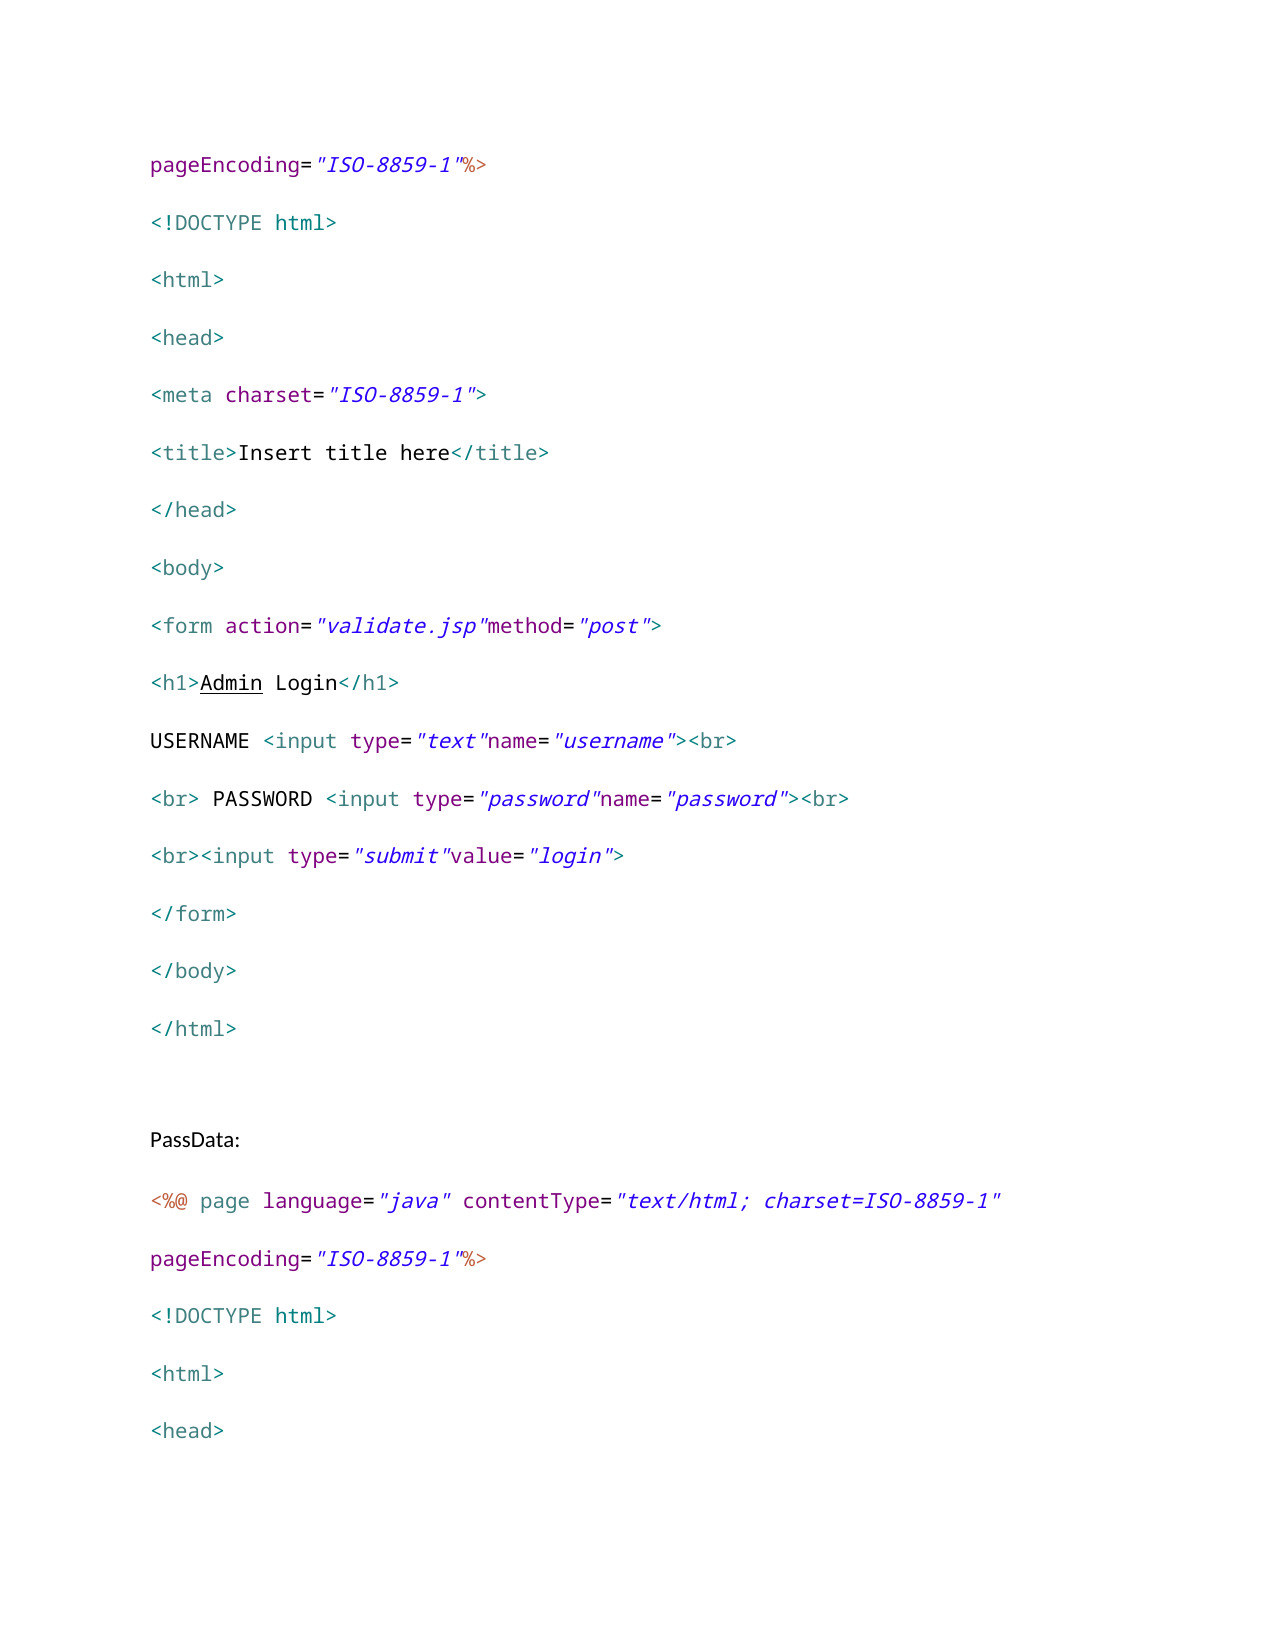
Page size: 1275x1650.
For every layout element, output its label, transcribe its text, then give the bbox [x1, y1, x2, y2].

text <br> PASSWORD <input type="password"name="password"><br> [150, 784, 1125, 812]
text <meta charset="ISO-8859-1"> [150, 380, 1125, 409]
text </form> [150, 899, 1125, 927]
text USERNAME <input type="text"name="username"><br> [150, 726, 1125, 754]
text <!DOCTYPE html> [150, 208, 1125, 236]
text </head> [150, 496, 1125, 524]
text <%@ page language="java" contentType="text/html; charset=ISO-8859-1" [150, 1186, 1125, 1214]
text <html> [150, 265, 1125, 294]
text <html> [150, 1359, 1125, 1387]
text pageEncoding="ISO-8859-1"%> [150, 1244, 1125, 1272]
text <head> [150, 323, 1125, 351]
text </body> [150, 956, 1125, 985]
text <form action="validate.jsp"method="post"> [150, 611, 1125, 639]
text <h1>Admin Login</h1> [150, 668, 1125, 697]
text <br><input type="submit"value="login"> [150, 841, 1125, 870]
text pageEncoding="ISO-8859-1"%> [150, 150, 1125, 178]
text PassData: [150, 1125, 1125, 1153]
text </html> [150, 1014, 1125, 1042]
text <title>Insert title here</title> [150, 438, 1125, 466]
text <!DOCTYPE html> [150, 1301, 1125, 1330]
text <body> [150, 553, 1125, 582]
text <head> [150, 1416, 1125, 1445]
